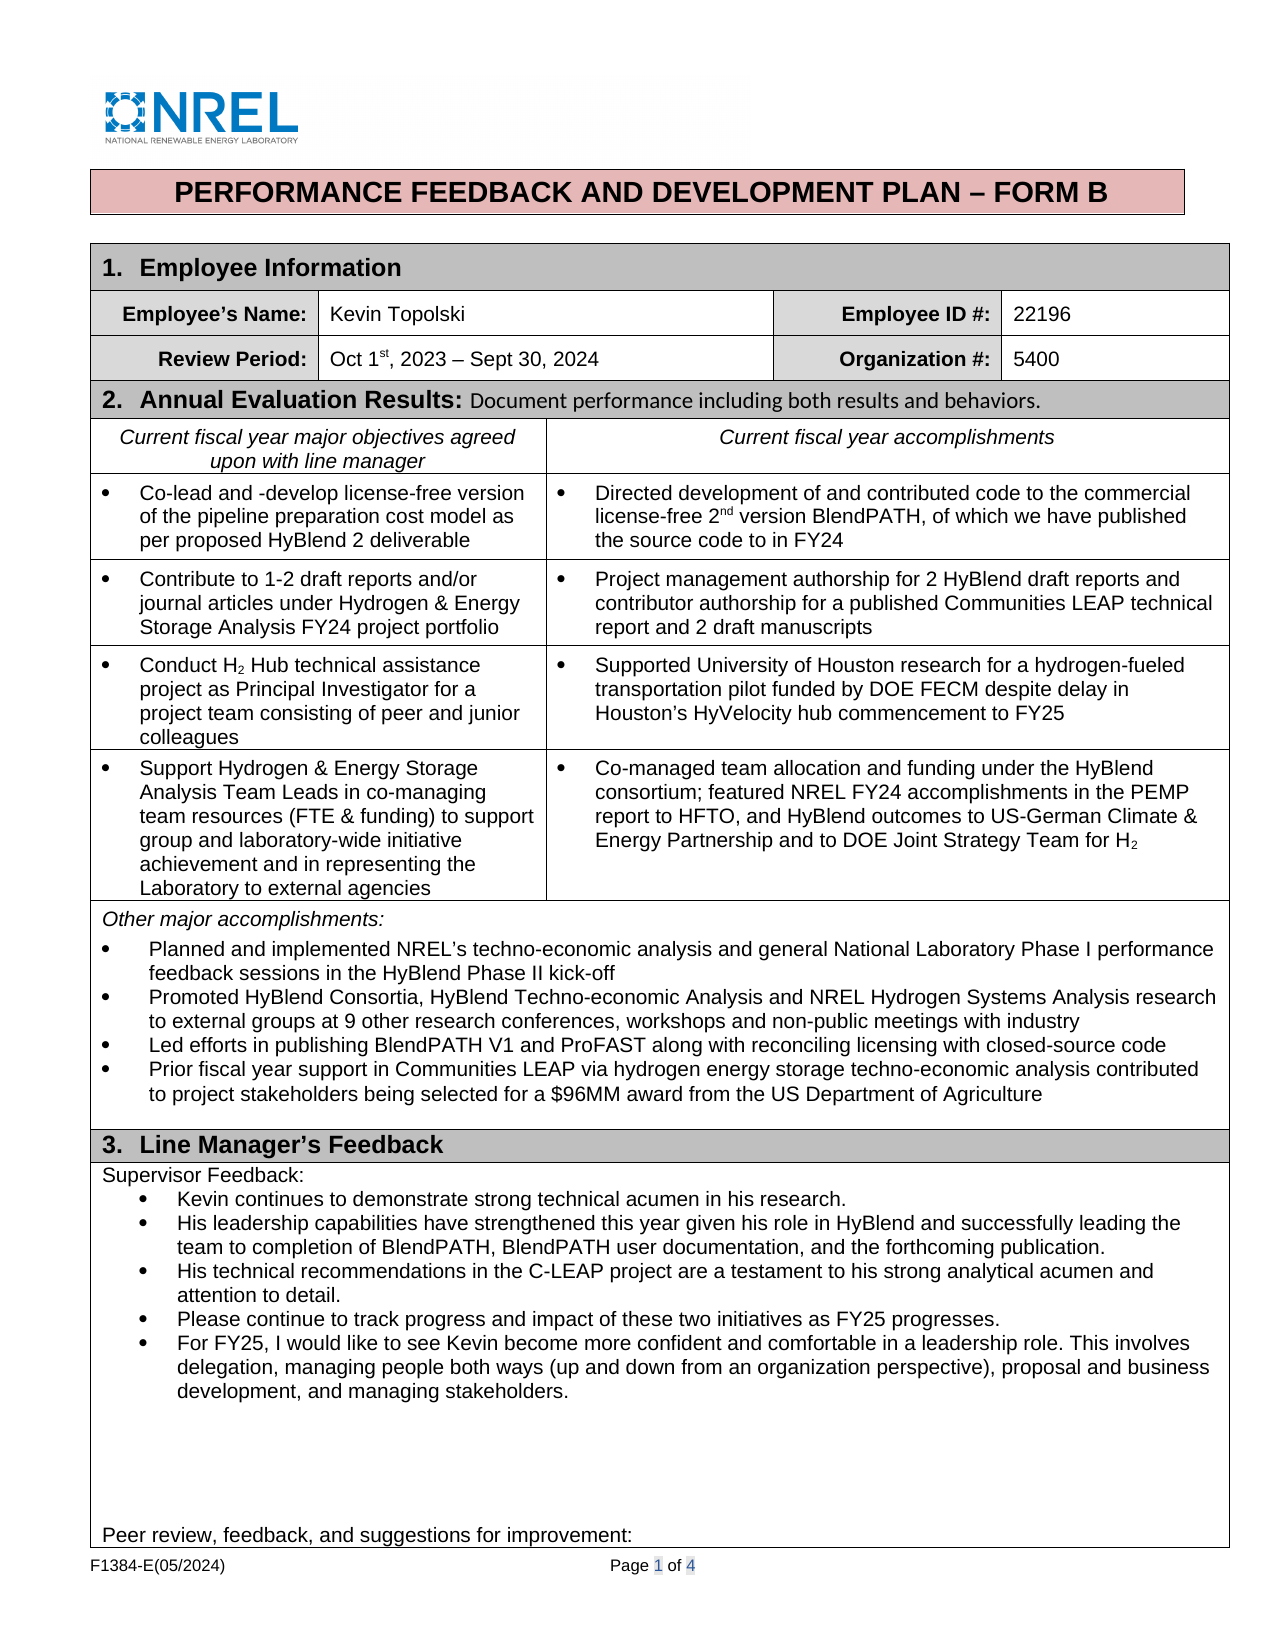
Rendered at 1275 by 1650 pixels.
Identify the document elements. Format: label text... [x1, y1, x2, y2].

table_cell Co-lead and -develop license-free version of the pipeline preparation cost model as per proposed HyBlend 2 deliverable [91, 474, 546, 559]
table_cell Current fiscal year major objectives agreed upon with line manager [91, 419, 546, 473]
table_cell Line Manager’s Feedback [91, 1130, 1229, 1162]
table_cell Project management authorship for 2 HyBlend draft reports and contributor authorship for a published Communities LEAP technical report and 2 draft manuscripts [547, 560, 1229, 645]
table_cell Contribute to 1-2 draft reports and/or journal articles under Hydrogen & Energy Storage Analysis FY24 project portfolio [91, 560, 546, 645]
table_cell Directed development of and contributed code to the commercial license-free 2nd version BlendPATH, of which we have published the source code to in FY24 [547, 474, 1229, 559]
table_cell Employee ID #: [774, 291, 1001, 335]
table_cell Organization #: [774, 336, 1001, 380]
table_cell Oct 1st, 2023 – Sept 30, 2024 [319, 336, 773, 380]
table_cell Other major accomplishments: Planned and implemented NREL’s techno-economic analysis and general National Laboratory Phase I performance feedback sessions in the HyBlend Phase II kick-off Promoted HyBlend Consortia, HyBlend Techno-economic Analysis and NREL Hydrogen Systems Analysis research to external groups at 9 other research conferences, workshops and non-public meetings with industry Led efforts in publishing BlendPATH V1 and ProFAST along with reconciling licensing with closed-source code Prior fiscal year support in Communities LEAP via hydrogen energy storage techno-economic analysis contributed to project stakeholders being selected for a $96MM award from the US Department of Agriculture [91, 901, 1229, 1129]
table_cell Review Period: [91, 336, 318, 380]
table_header Employee Information [91, 244, 1229, 290]
table_cell Support Hydrogen & Energy Storage Analysis Team Leads in co-managing team resources (FTE & funding) to support group and laboratory-wide initiative achievement and in representing the Laboratory to external agencies [91, 750, 546, 900]
picture [90, 75, 752, 169]
table_cell Kevin Topolski [319, 291, 773, 335]
table_cell Current fiscal year accomplishments [547, 419, 1229, 473]
table_cell Employee’s Name: [91, 291, 318, 335]
table_cell 22196 [1002, 291, 1229, 335]
table_cell Annual Evaluation Results: Document performance including both results and behaviors. [91, 381, 1229, 418]
table_cell 5400 [1002, 336, 1229, 380]
table_cell Co-managed team allocation and funding under the HyBlend consortium; featured NREL FY24 accomplishments in the PEMP report to HFTO, and HyBlend outcomes to US-German Climate & Energy Partnership and to DOE Joint Strategy Team for H2 [547, 750, 1229, 900]
table_cell Supported University of Houston research for a hydrogen-fueled transportation pilot funded by DOE FECM despite delay in Houston’s HyVelocity hub commencement to FY25 [547, 646, 1229, 748]
table_cell Conduct H2 Hub technical assistance project as Principal Investigator for a project team consisting of peer and junior colleagues [91, 646, 546, 748]
